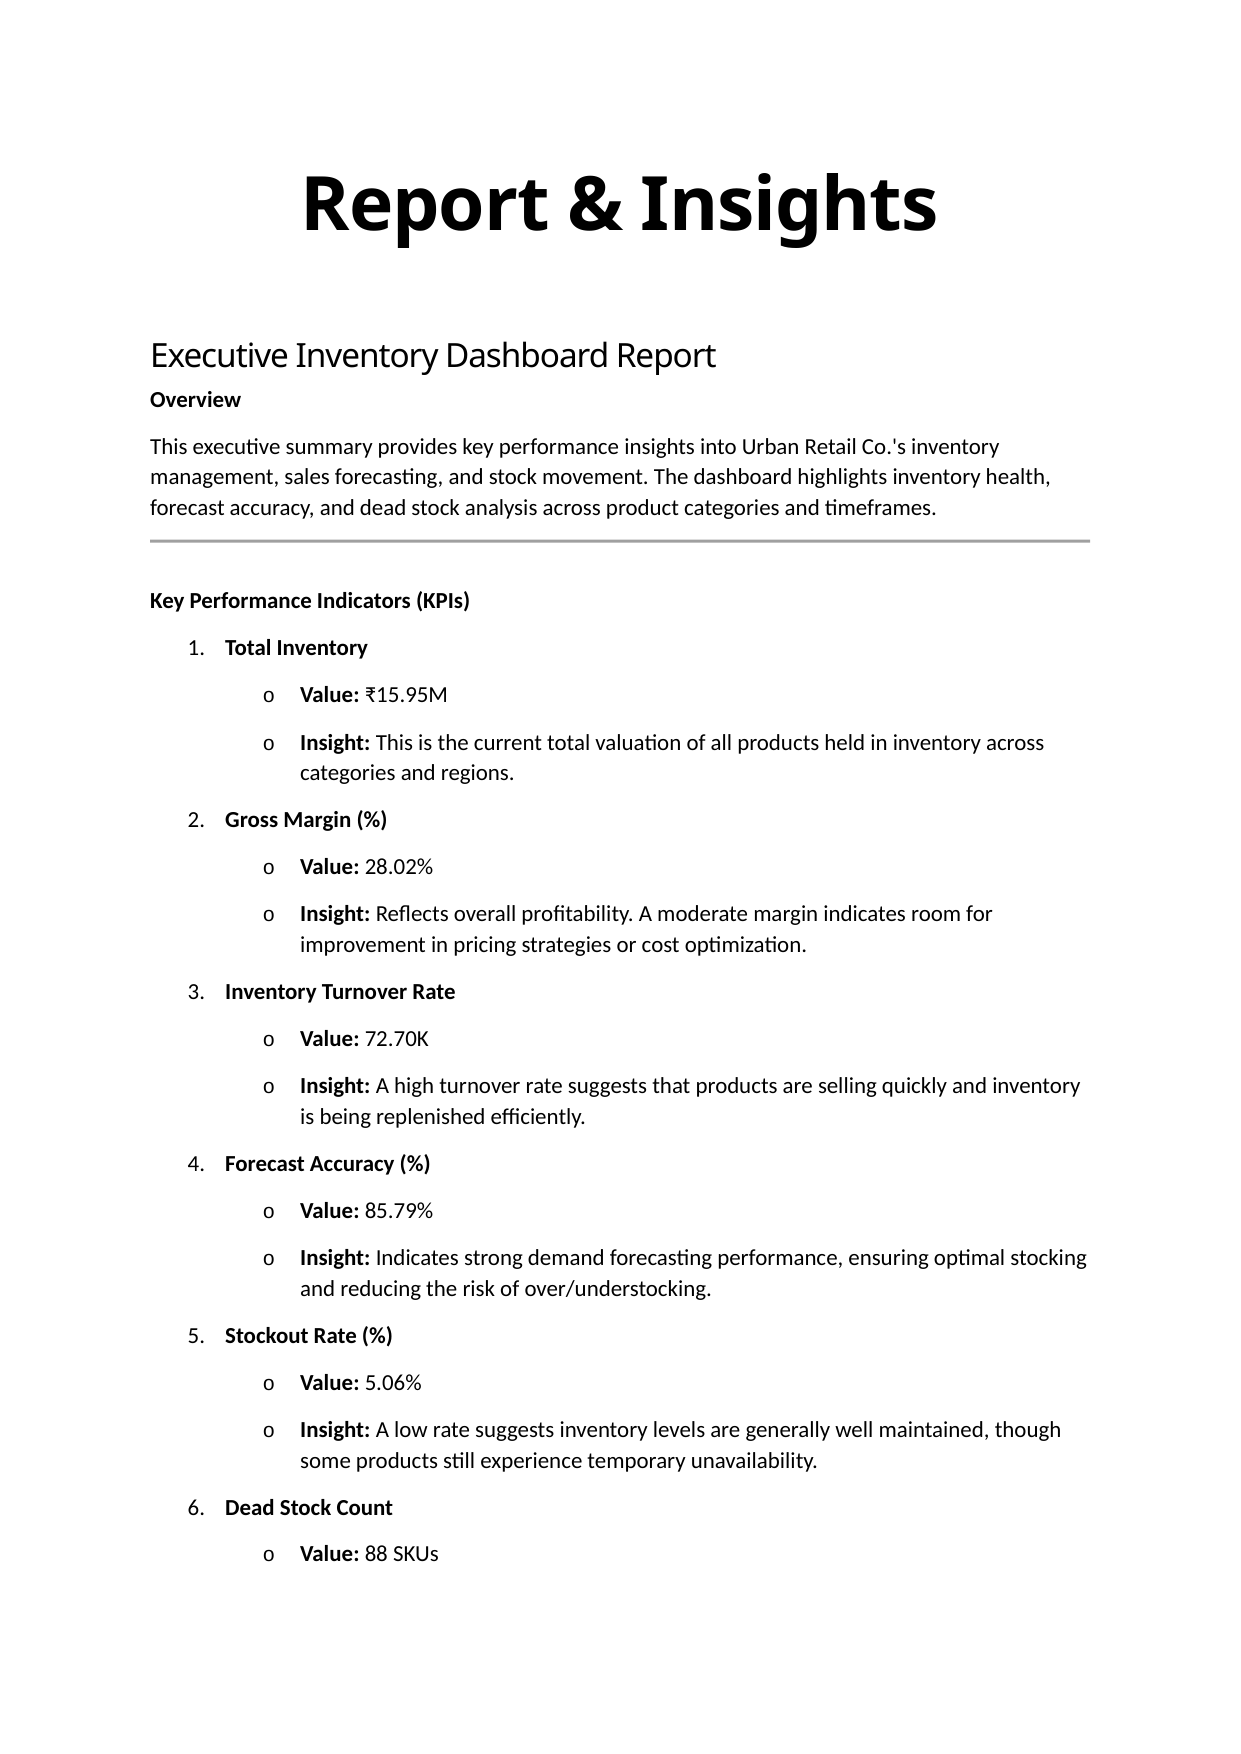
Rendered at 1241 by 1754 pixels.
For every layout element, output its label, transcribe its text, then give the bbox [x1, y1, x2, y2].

text Overview [150, 385, 1090, 413]
list Insight: Reflects overall profitability. A moderate margin indicates room for improvement in pricing strategies or cost optimization. [262, 899, 1090, 958]
list Insight: This is the current total valuation of all products held in inventory across categories and regions. [262, 728, 1090, 786]
text This executive summary provides key performance insights into Urban Retail Co.'s inventory management, sales forecasting, and stock movement. The dashboard highlights inventory health, forecast accuracy, and dead stock analysis across product categories and timeframes. [150, 432, 1090, 521]
list Gross Margin (%) [187, 805, 1090, 833]
list Total Inventory [187, 633, 1090, 661]
title Report & Insights [150, 150, 1090, 252]
list Insight: A low rate suggests inventory levels are generally well maintained, though some products still experience temporary unavailability. [262, 1415, 1090, 1474]
title Executive Inventory Dashboard Report [150, 252, 1090, 377]
list Value: ₹15.95M [262, 680, 1090, 709]
list Inventory Turnover Rate [187, 977, 1090, 1005]
text Key Performance Indicators (KPIs) [150, 586, 1090, 614]
list Value: 85.79% [262, 1196, 1090, 1224]
list Value: 28.02% [262, 852, 1090, 881]
list Insight: A high turnover rate suggests that products are selling quickly and inventory is being replenished efficiently. [262, 1071, 1090, 1130]
list Value: 5.06% [262, 1368, 1090, 1396]
list Value: 72.70K [262, 1024, 1090, 1052]
list Stockout Rate (%) [187, 1321, 1090, 1349]
list Dead Stock Count [187, 1493, 1090, 1521]
list Value: 88 SKUs [262, 1539, 1090, 1568]
list Insight: Indicates strong demand forecasting performance, ensuring optimal stocking and reducing the risk of over/understocking. [262, 1243, 1090, 1302]
list Forecast Accuracy (%) [187, 1149, 1090, 1177]
